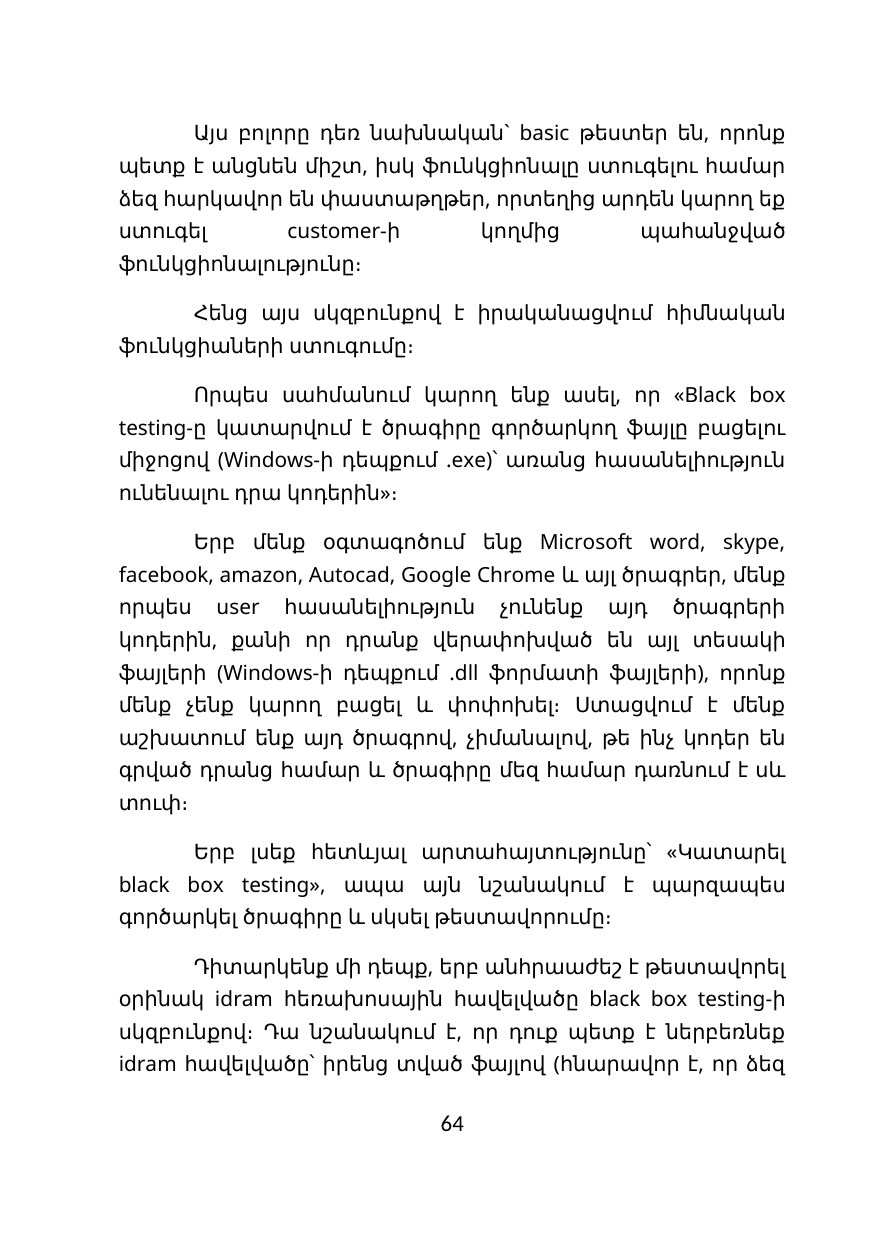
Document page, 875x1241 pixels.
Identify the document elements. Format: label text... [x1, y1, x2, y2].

text Հենց այս սկզբունքով է իրականացվում հիմնական ֆունկցիաների ստուգումը։ [118, 298, 786, 359]
text Այս բոլորը դեռ նախնական` basic թեստեր են, որոնք պետք է անցնեն միշտ, իսկ ֆունկցիոնալը ստուգելու համար ձեզ հարկավոր են փաստաթղթեր, որտեղից արդեն կարող եք ստուգել customer-ի կողմից պահանջված ֆունկցիոնալությունը։ [118, 118, 786, 277]
text Երբ մենք օգտագոծում ենք Microsoft word, skype, facebook, amazon, Autocad, Google Chrome և այլ ծրագրեր, մենք որպես user հասանելիություն չունենք այդ ծրագրերի կոդերին, քանի որ դրանք վերափոխված են այլ տեսակի ֆայլերի (Windows-ի դեպքում .dll ֆորմատի ֆայլերի), որոնք մենք չենք կարող բացել և փոփոխել։ Ստացվում է մենք աշխատում ենք այդ ծրագրով, չիմանալով, թե ինչ կոդեր են գրված դրանց համար և ծրագիրը մեզ համար դառնում է սև տուփ։ [118, 527, 786, 816]
text Երբ լսեք հետևյալ արտահայտությունը՝ «Կատարել black box testing», ապա այն նշանակում է պարզապես գործարկել ծրագիրը և սկսել թեստավորումը։ [118, 837, 786, 931]
text Որպես սահմանում կարող ենք ասել, որ «Black box testing-ը կատարվում է ծրագիրը գործարկող ֆայլը բացելու միջոցով (Windows-ի դեպքում .exe)՝ առանց հասանելիություն ունենալու դրա կոդերին»։ [118, 380, 786, 506]
